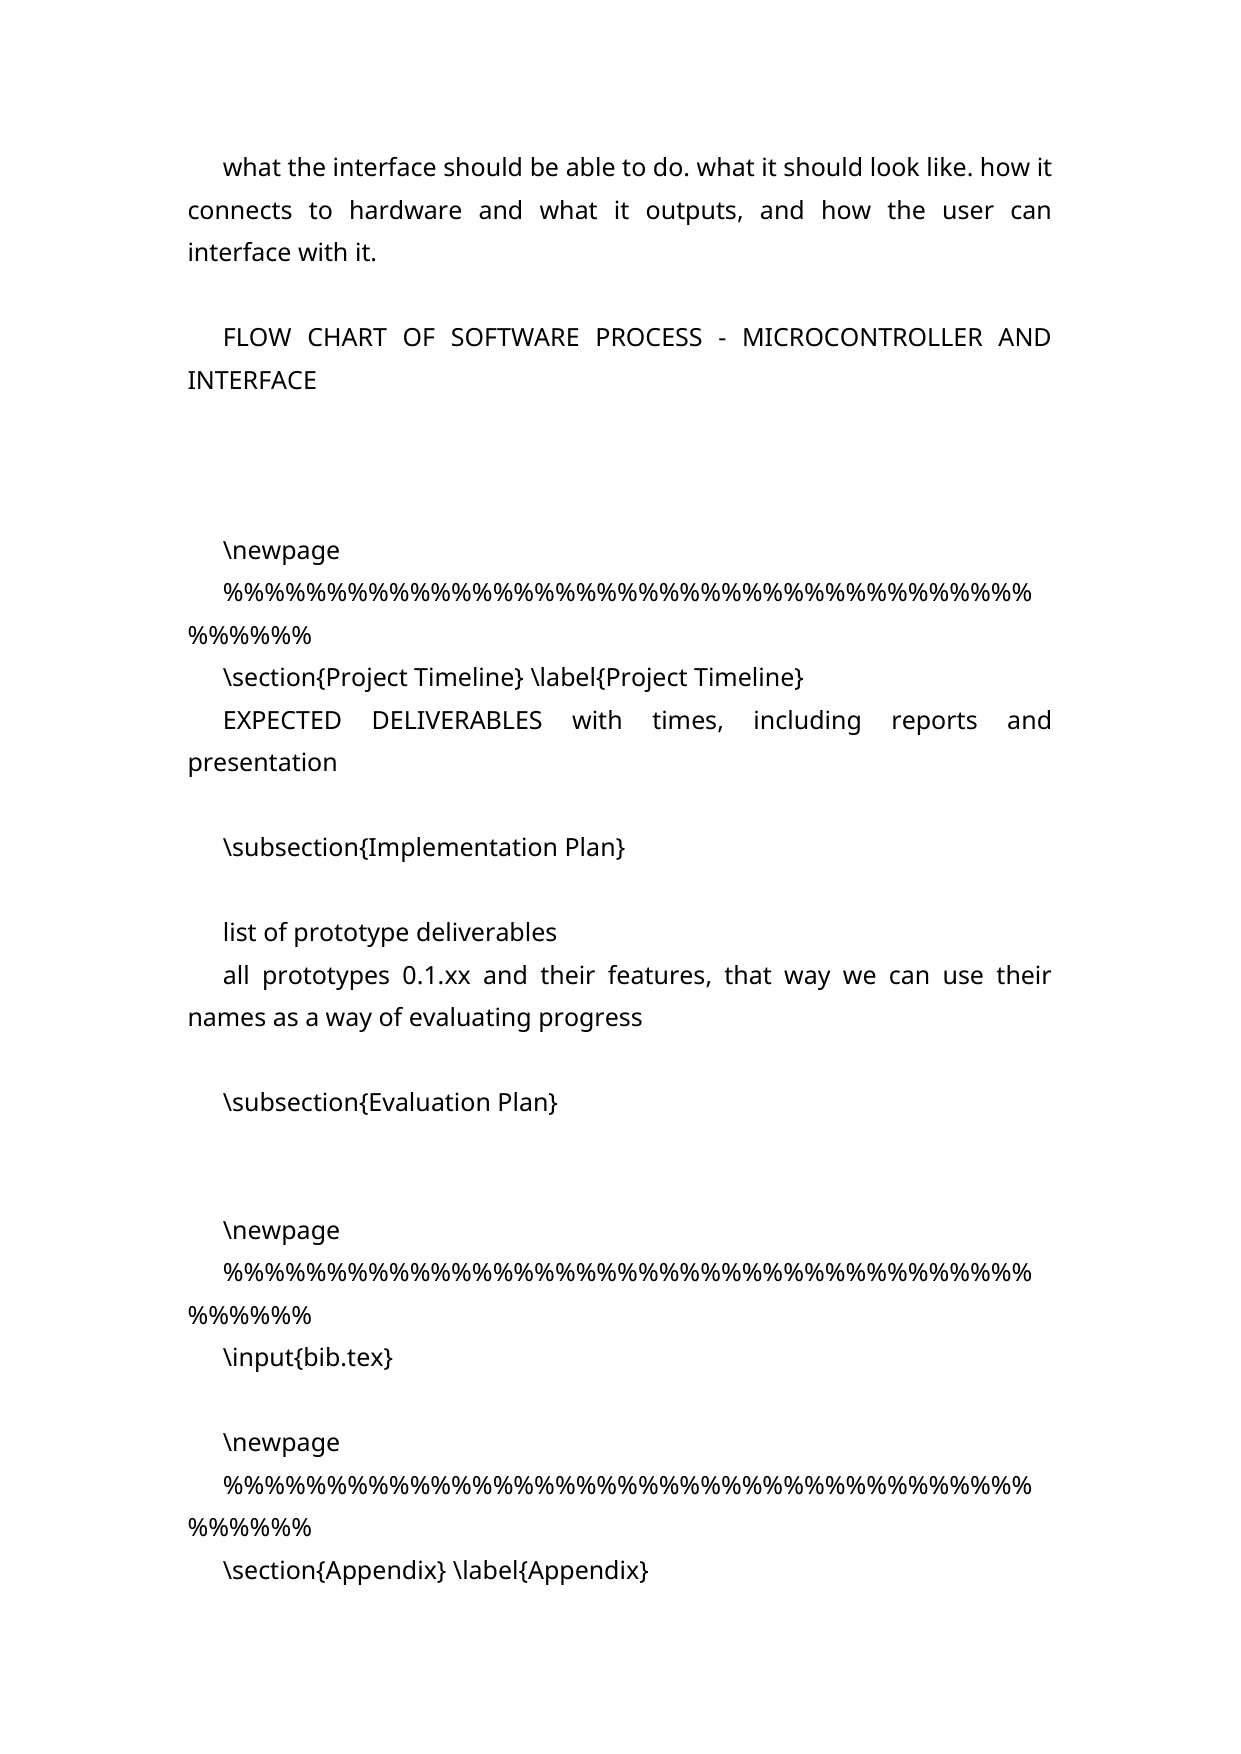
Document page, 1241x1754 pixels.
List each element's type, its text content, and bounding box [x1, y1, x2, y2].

text \input{bib.tex} [187, 1340, 1053, 1374]
text %%%%%%%%%%%%%%%%%%%%%%%%%%%%%%%%%%%%%%%%%%%%% [187, 1255, 1053, 1332]
text FLOW CHART OF SOFTWARE PROCESS - MICROCONTROLLER AND INTERFACE [187, 320, 1053, 397]
text \section{Project Timeline} \label{Project Timeline} [187, 660, 1053, 694]
text \newpage [187, 532, 1053, 567]
text \newpage [187, 1425, 1053, 1459]
text EXPECTED DELIVERABLES with times, including reports and presentation [187, 702, 1053, 779]
text %%%%%%%%%%%%%%%%%%%%%%%%%%%%%%%%%%%%%%%%%%%%% [187, 1467, 1053, 1544]
text \section{Appendix} \label{Appendix} [187, 1552, 1053, 1587]
text %%%%%%%%%%%%%%%%%%%%%%%%%%%%%%%%%%%%%%%%%%%%% [187, 575, 1053, 652]
text all prototypes 0.1.xx and their features, that way we can use their names as a way of evaluating progress [187, 957, 1053, 1034]
text list of prototype deliverables [187, 915, 1053, 949]
text \newpage [187, 1212, 1053, 1247]
text \subsection{Evaluation Plan} [187, 1085, 1053, 1119]
text what the interface should be able to do. what it should look like. how it connects to hardware and what it outputs, and how the user can interface with it. [187, 150, 1053, 269]
text \subsection{Implementation Plan} [187, 830, 1053, 864]
